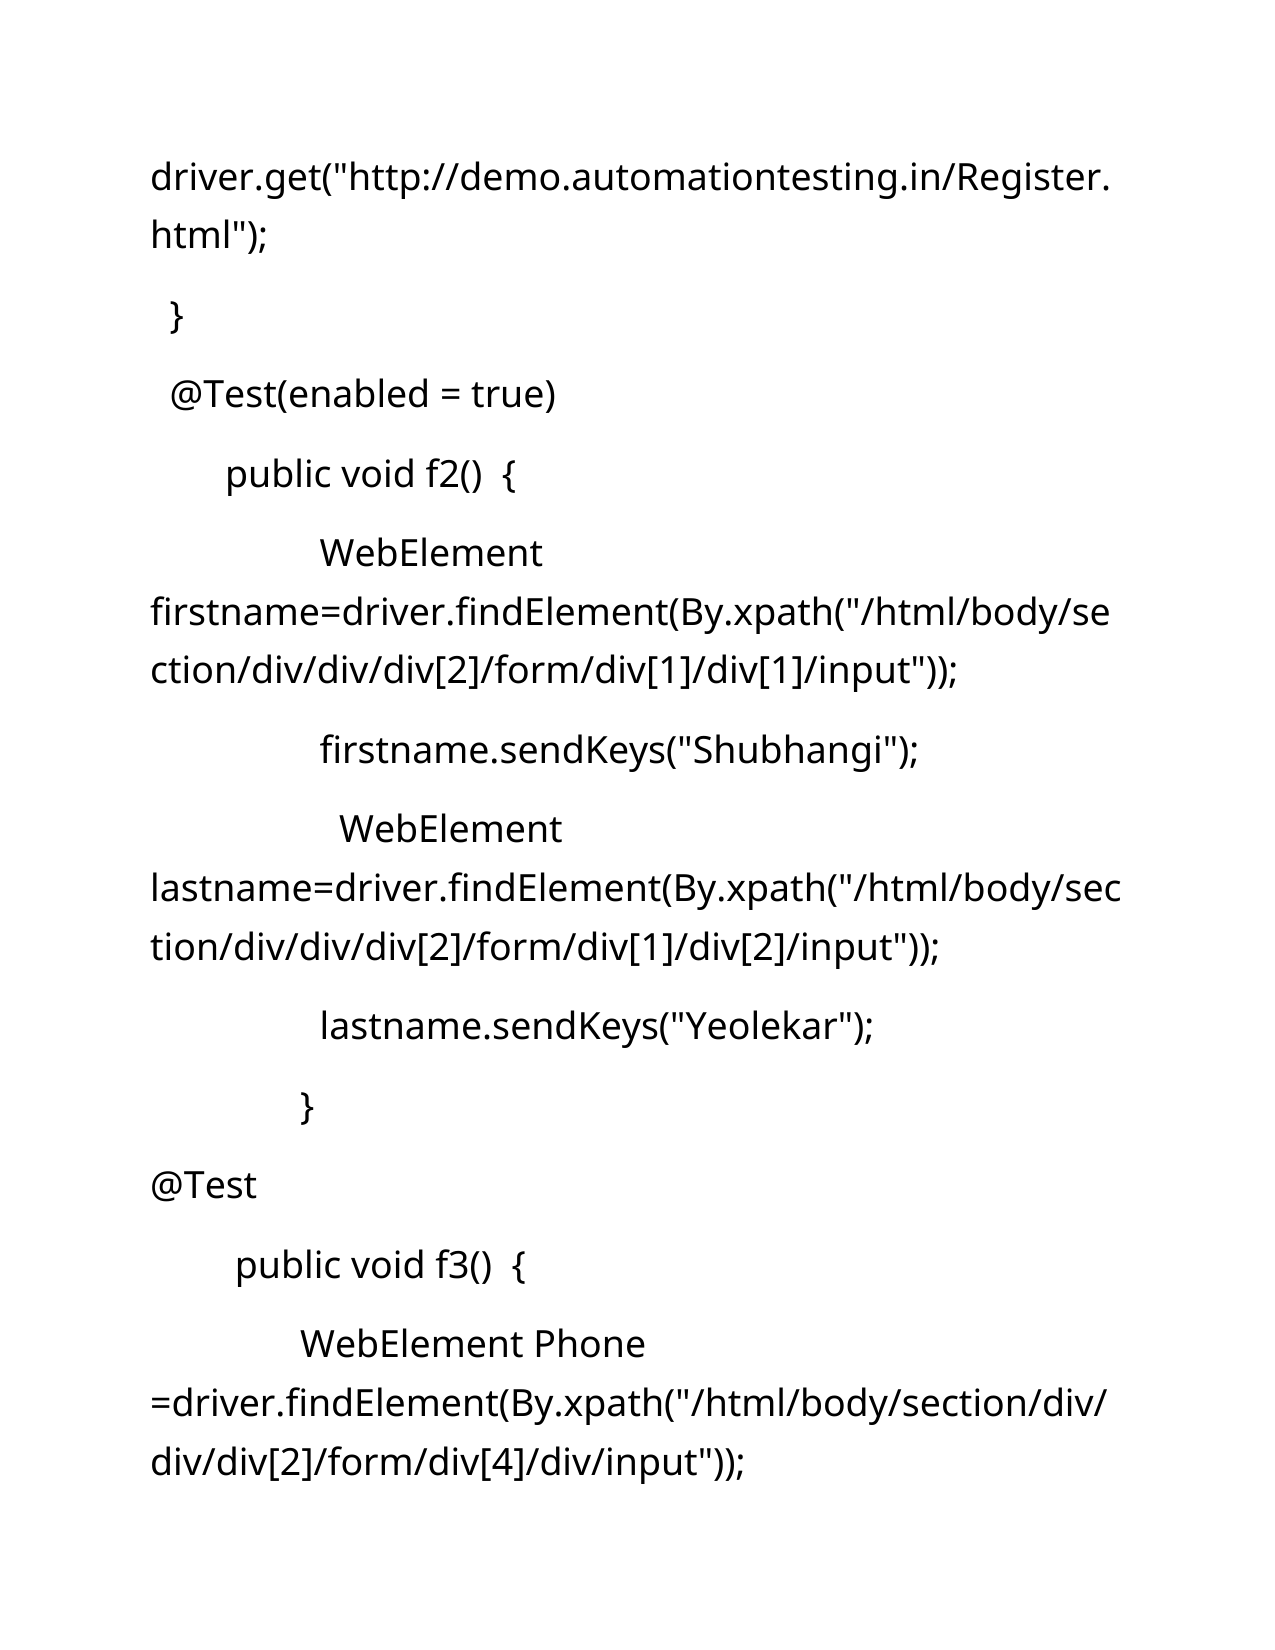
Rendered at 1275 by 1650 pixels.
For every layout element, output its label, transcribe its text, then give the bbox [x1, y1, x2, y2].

text @Test [150, 1158, 1125, 1209]
text } [150, 288, 1125, 339]
text @Test(enabled = true) [150, 368, 1125, 419]
text lastname.sendKeys("Yeolekar"); [150, 999, 1125, 1051]
text public void f3() { [150, 1238, 1125, 1289]
text } [150, 1079, 1125, 1130]
text WebElement Phone =driver.findElement(By.xpath("/html/body/section/div/div/div[2]/form/div[4]/div/input")); [150, 1317, 1125, 1486]
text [150, 150, 1125, 260]
text public void f2() { [150, 447, 1125, 498]
text WebElement firstname=driver.findElement(By.xpath("/html/body/section/div/div/div[2]/form/div[1]/div[1]/input")); [150, 527, 1125, 695]
text firstname.sendKeys("Shubhangi"); [150, 723, 1125, 774]
text WebElement lastname=driver.findElement(By.xpath("/html/body/section/div/div/div[2]/form/div[1]/div[2]/input")); [150, 803, 1125, 971]
